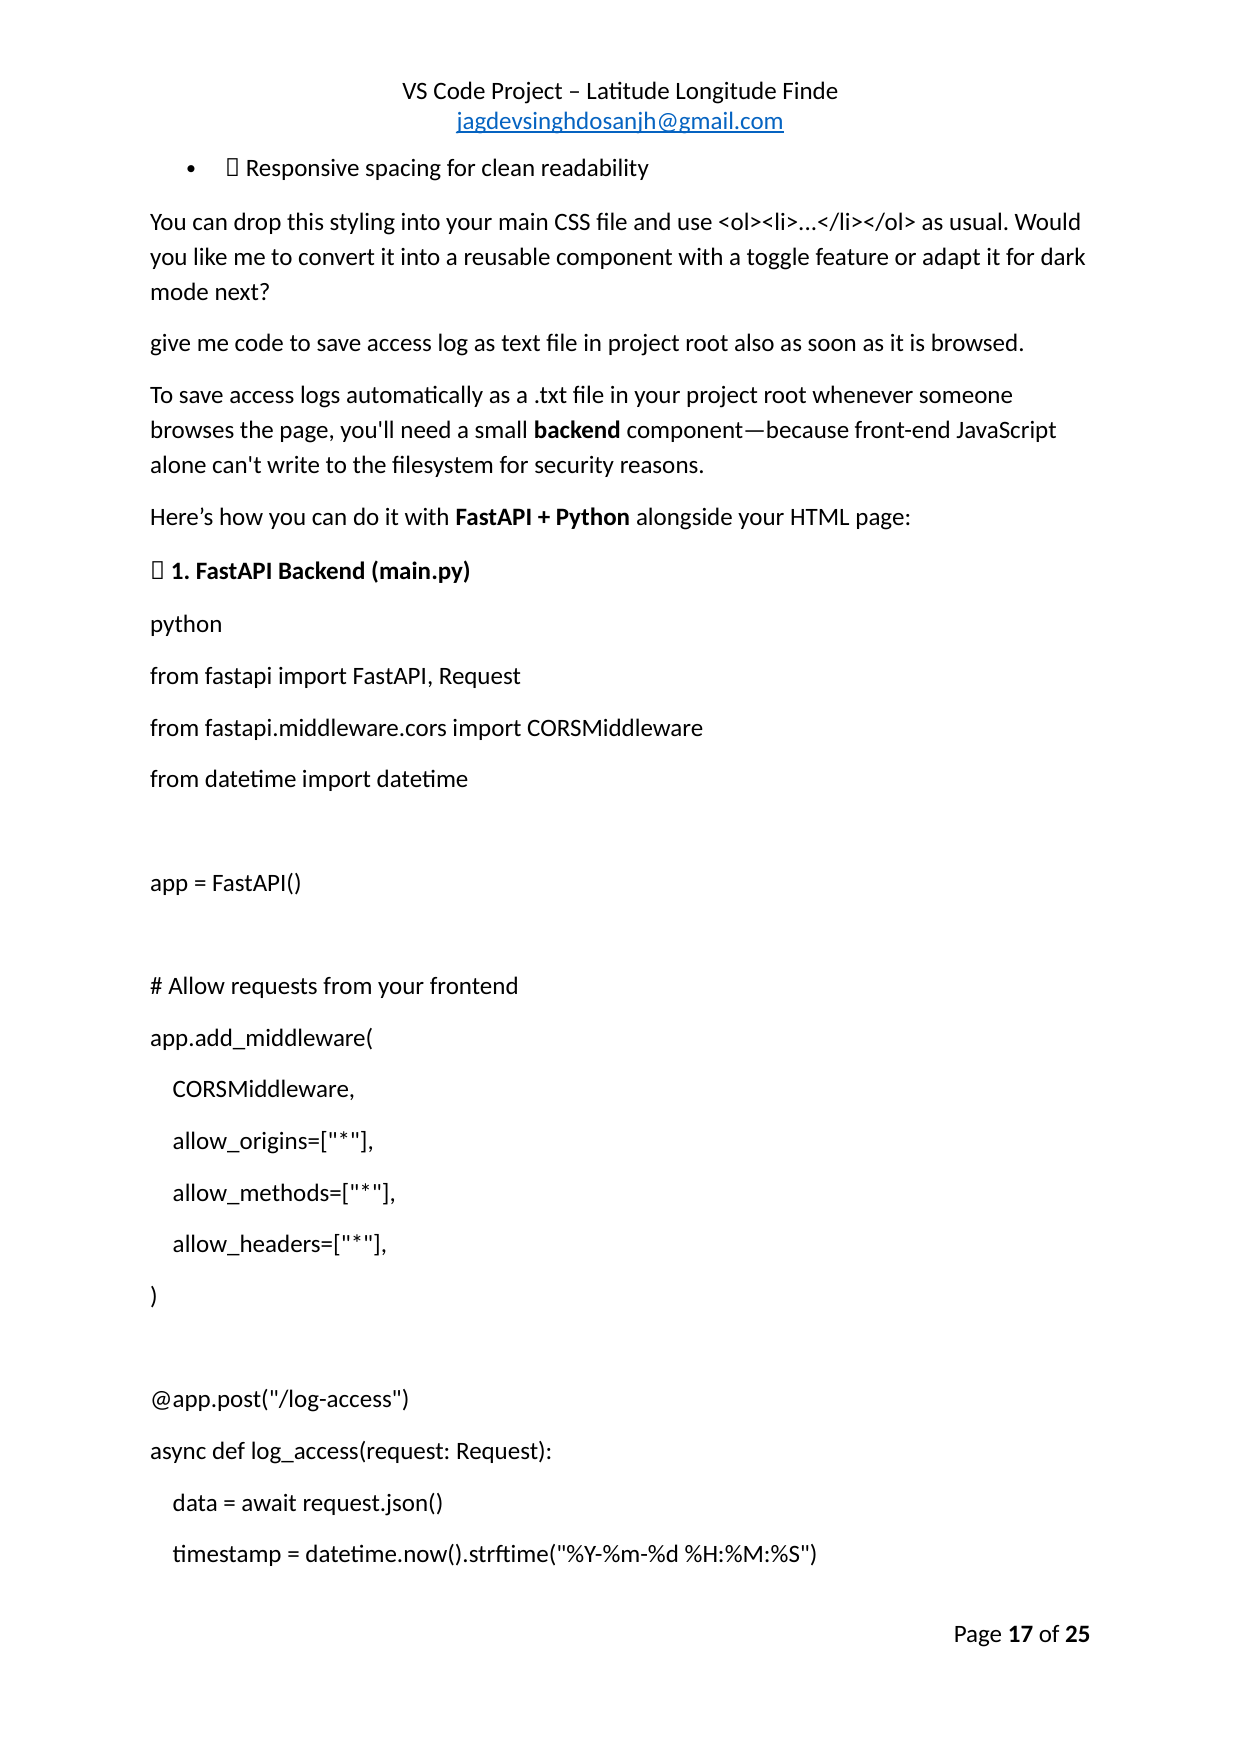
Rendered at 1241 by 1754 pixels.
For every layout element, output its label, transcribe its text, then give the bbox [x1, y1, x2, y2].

text allow_methods=["*"], [150, 1177, 1090, 1207]
text data = await request.json() [150, 1487, 1090, 1517]
text app = FastAPI() [150, 867, 1090, 897]
text To save access logs automatically as a .txt file in your project root whenever someone browses the page, you'll need a small backend component—because front-end JavaScript alone can't write to the filesystem for security reasons. [150, 379, 1090, 480]
text ) [150, 1280, 1090, 1311]
text from datetime import datetime [150, 763, 1090, 794]
text from fastapi.middleware.cors import CORSMiddleware [150, 712, 1090, 742]
text timestamp = datetime.now().strftime("%Y-%m-%d %H:%M:%S") [150, 1538, 1090, 1569]
text You can drop this styling into your main CSS file and use <ol><li>...</li></ol> as usual. Would you like me to convert it into a reusable component with a toggle feature or adapt it for dark mode next? [150, 206, 1090, 306]
text Here’s how you can do it with FastAPI + Python alongside your HTML page: [150, 501, 1090, 531]
text app.add_middleware( [150, 1022, 1090, 1052]
text CORSMiddleware, [150, 1073, 1090, 1104]
text # Allow requests from your frontend [150, 970, 1090, 1001]
text give me code to save access log as text file in project root also as soon as it is browsed. [150, 327, 1090, 358]
text @app.post("/log-access") [150, 1383, 1090, 1414]
text allow_headers=["*"], [150, 1228, 1090, 1259]
list 📐 Responsive spacing for clean readability [187, 150, 1090, 184]
text allow_origins=["*"], [150, 1125, 1090, 1156]
text from fastapi import FastAPI, Request [150, 660, 1090, 691]
text async def log_access(request: Request): [150, 1435, 1090, 1466]
text 🔧 1. FastAPI Backend (main.py) [150, 552, 1090, 587]
text python [150, 608, 1090, 639]
